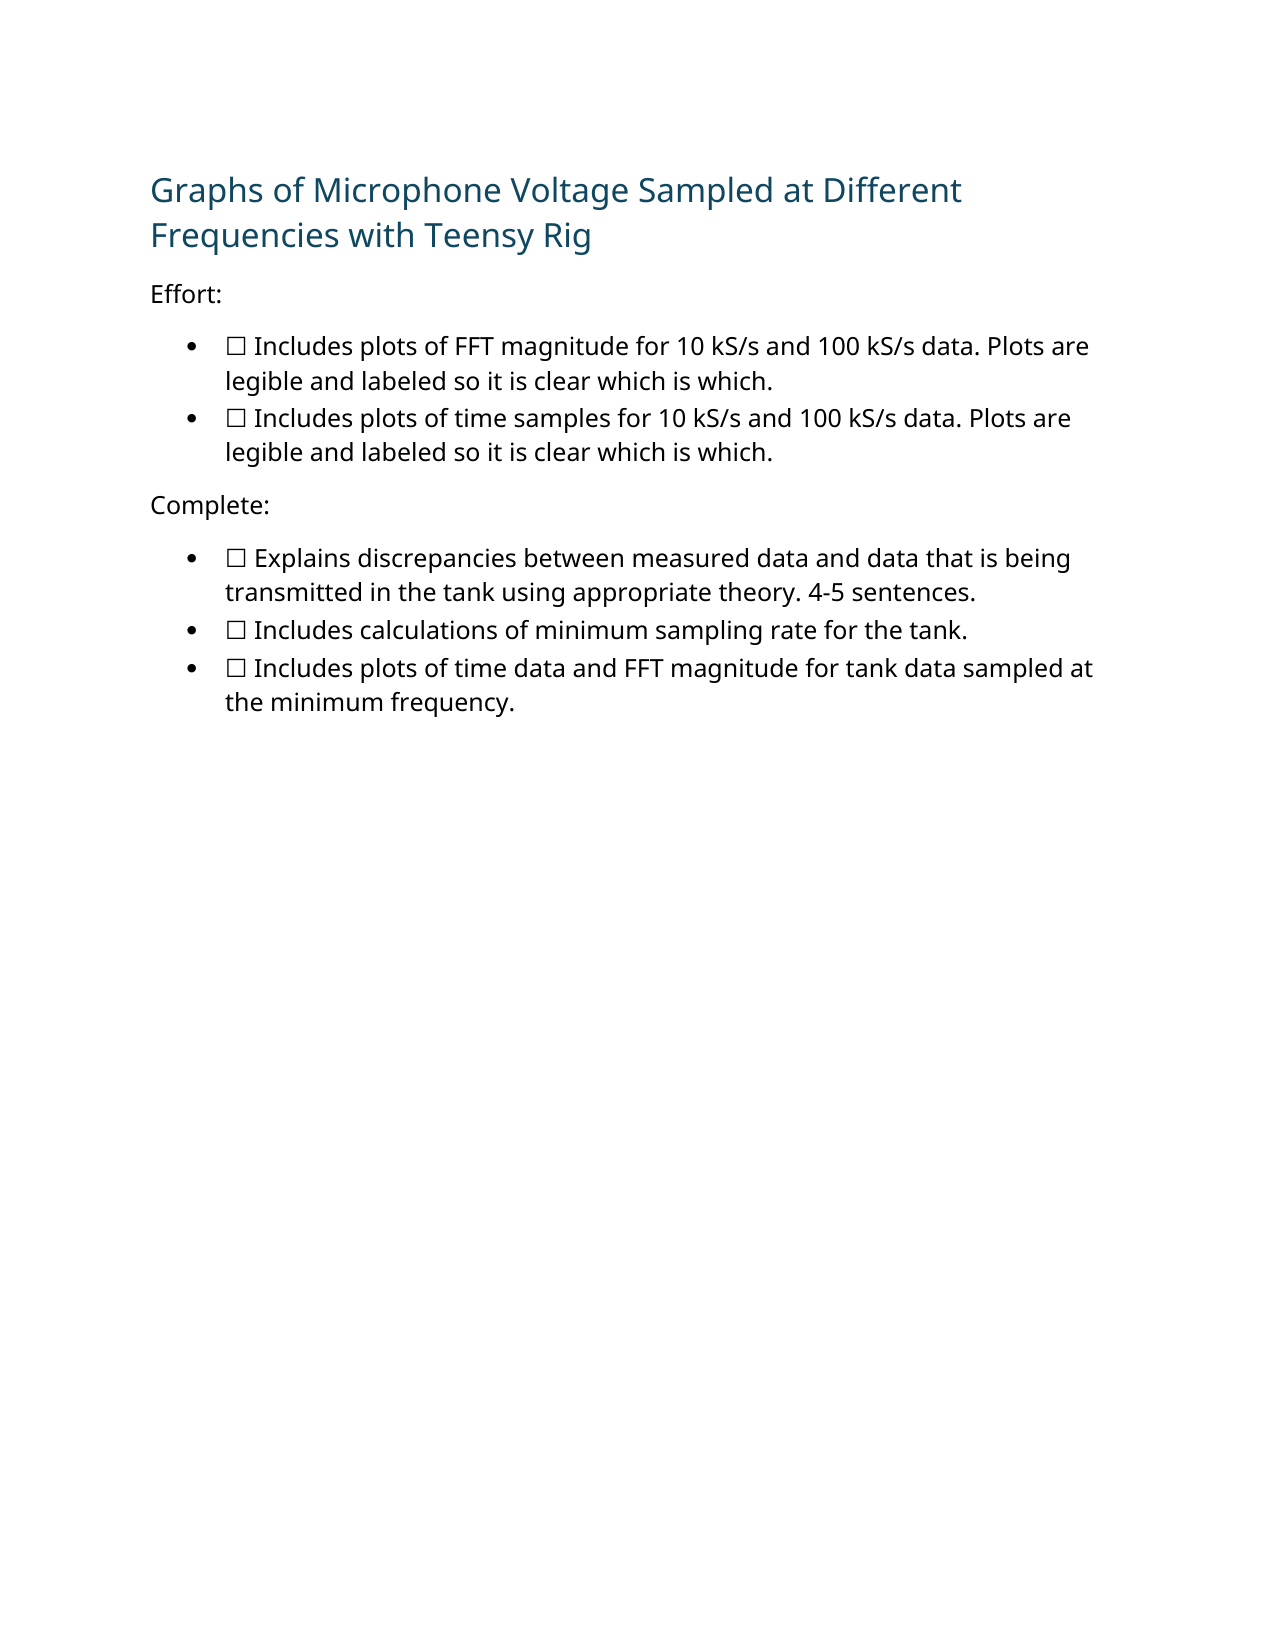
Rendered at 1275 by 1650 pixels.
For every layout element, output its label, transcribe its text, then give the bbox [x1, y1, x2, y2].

list ☐ Includes plots of time data and FFT magnitude for tank data sampled at the minimum frequency. [187, 650, 1125, 718]
list ☐ Includes calculations of minimum sampling rate for the tank. [187, 612, 1125, 647]
text Effort: [150, 276, 1125, 310]
subtitle Graphs of Microphone Voltage Sampled at Different Frequencies with Teensy Rig [150, 167, 1125, 257]
list ☐ Includes plots of time samples for 10 kS/s and 100 kS/s data. Plots are legible and labeled so it is clear which is which. [187, 401, 1125, 469]
list ☐ Explains discrepancies between measured data and data that is being transmitted in the tank using appropriate theory. 4-5 sentences. [187, 541, 1125, 609]
list ☐ Includes plots of FFT magnitude for 10 kS/s and 100 kS/s data. Plots are legible and labeled so it is clear which is which. [187, 329, 1125, 397]
text Complete: [150, 488, 1125, 522]
